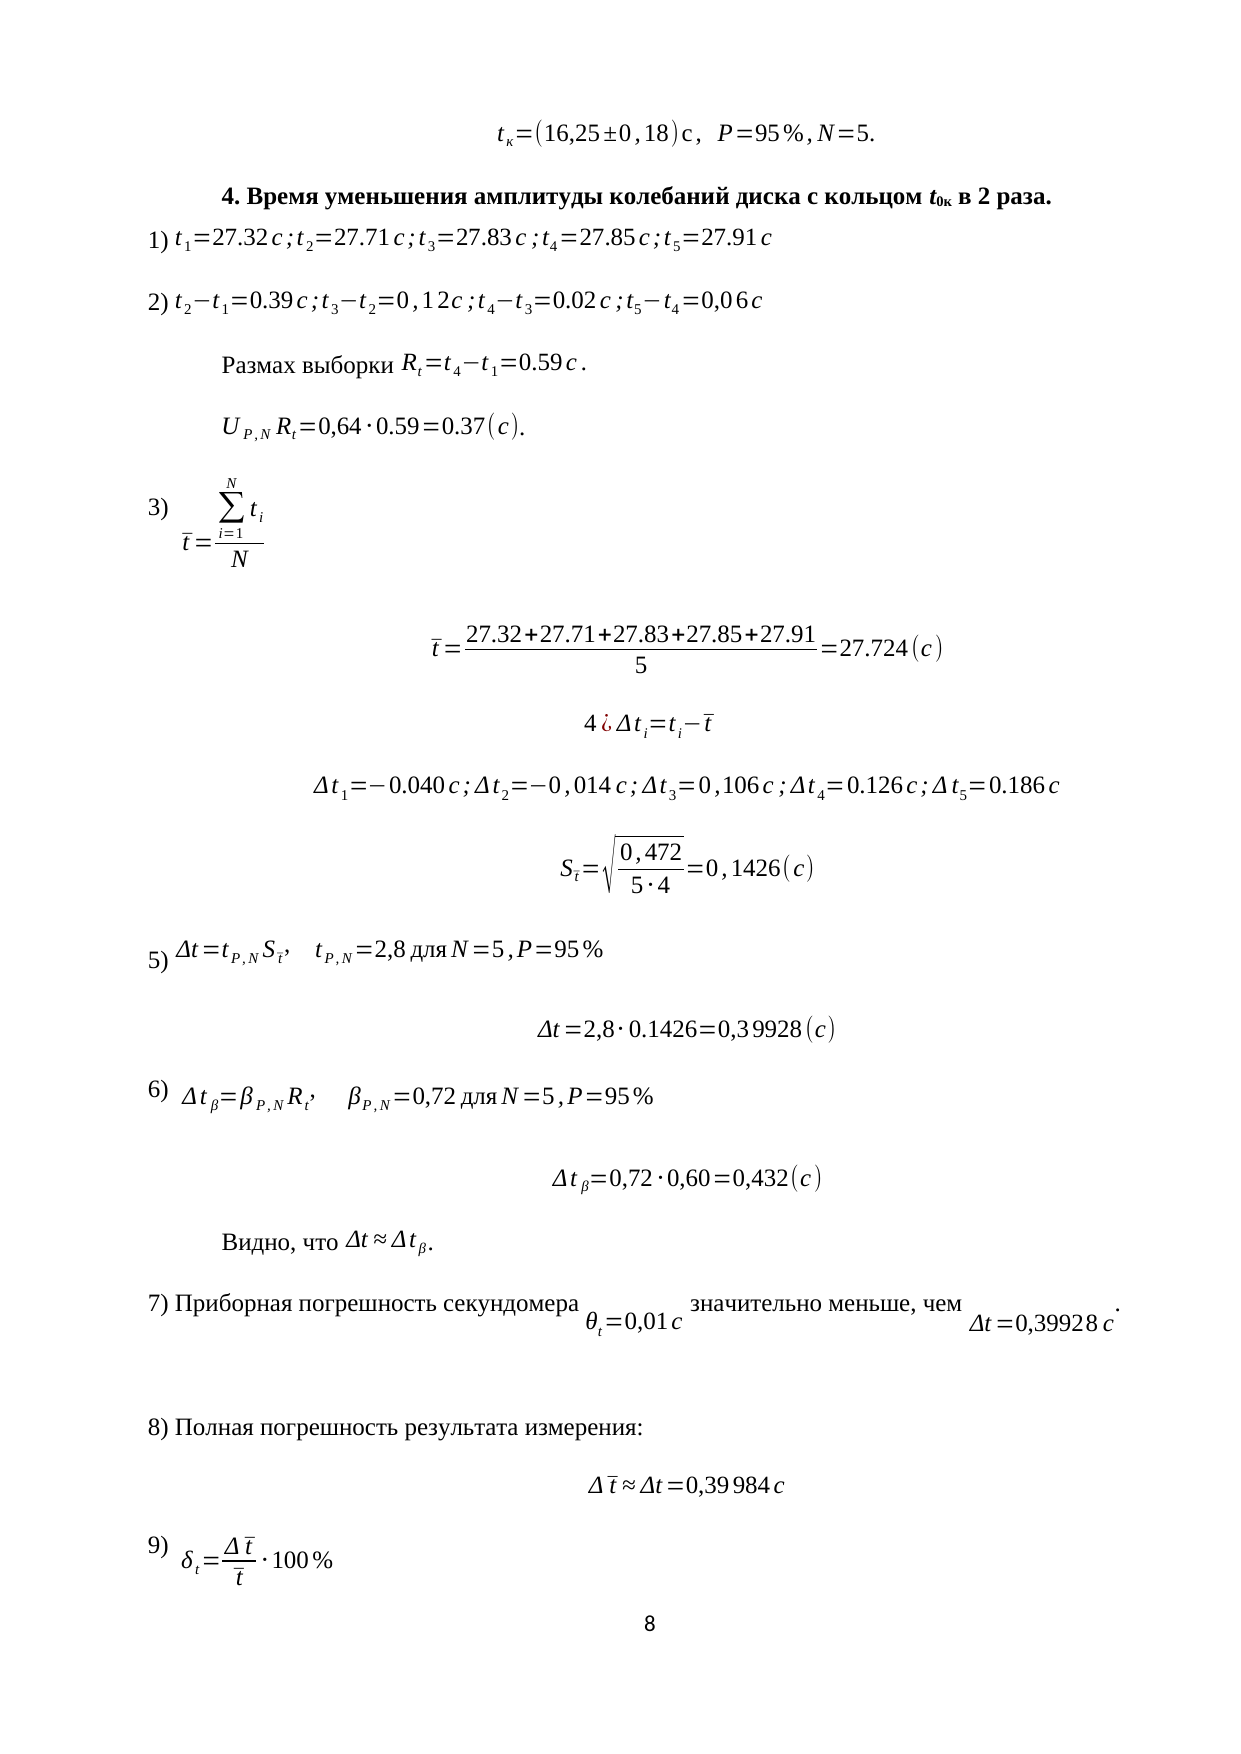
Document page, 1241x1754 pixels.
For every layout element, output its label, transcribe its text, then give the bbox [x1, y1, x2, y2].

text 8) Полная погрешность результата измерения: [148, 1412, 1152, 1441]
text 5) , [148, 929, 1152, 974]
text 3) [148, 474, 1152, 573]
text 7) Приборная погрешность секундомера значительно меньше, чем . [148, 1288, 1152, 1359]
text 4. Время уменьшения амплитуды колебаний диска с кольцом t0к в 2 раза. [148, 181, 1152, 209]
text 9) [148, 1531, 1152, 1593]
text 2) [148, 286, 1152, 318]
text Размах выборки [148, 349, 1152, 380]
text . [148, 411, 1152, 443]
text 1) [148, 224, 1152, 255]
text 6) , [148, 1074, 1152, 1122]
text Видно, что . [148, 1225, 1152, 1257]
